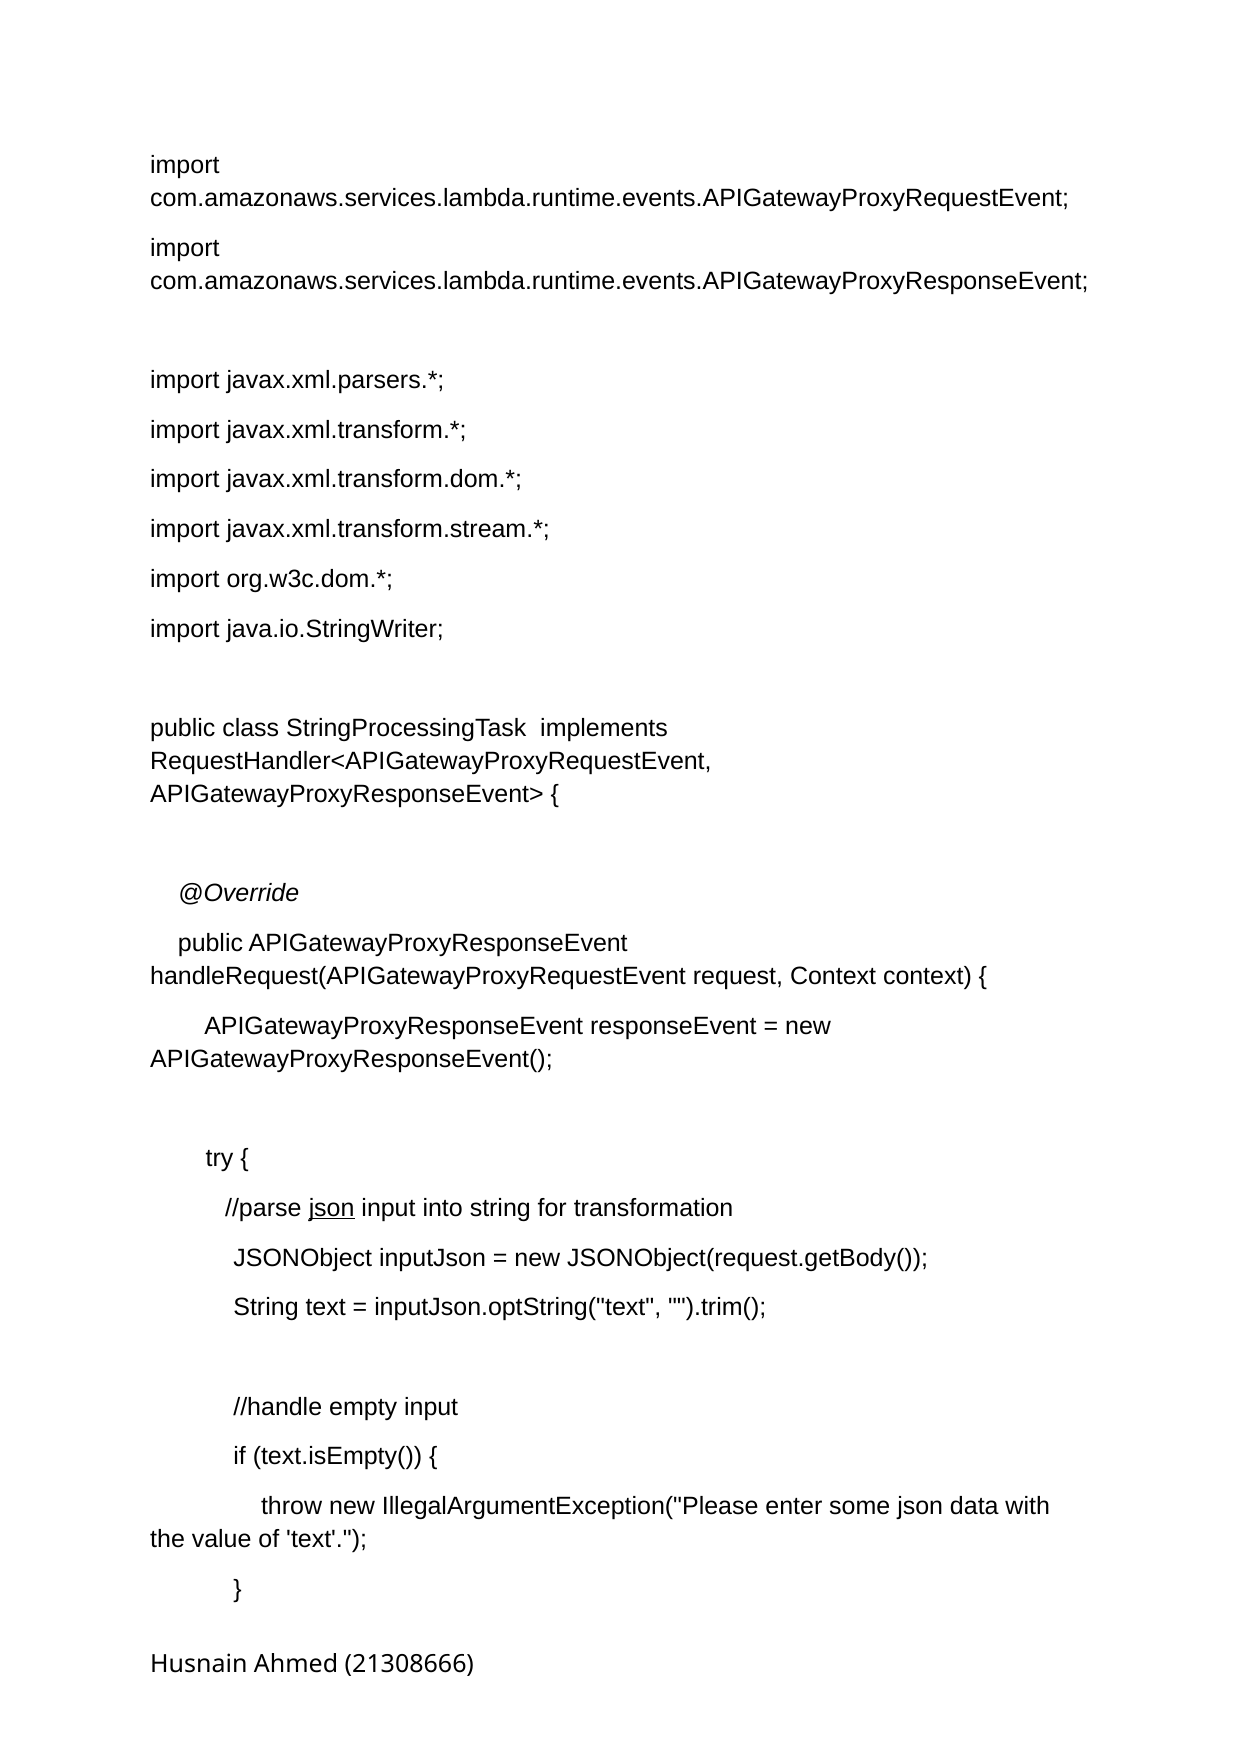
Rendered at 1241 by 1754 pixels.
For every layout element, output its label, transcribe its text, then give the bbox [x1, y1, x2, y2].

text APIGatewayProxyResponseEvent responseEvent = new APIGatewayProxyResponseEvent(); [150, 1011, 1090, 1072]
text } [150, 1574, 1090, 1602]
text import javax.xml.transform.dom.*; [150, 464, 1090, 493]
text if (text.isEmpty()) { [150, 1441, 1090, 1470]
text //handle empty input [150, 1392, 1090, 1420]
text import javax.xml.transform.*; [150, 415, 1090, 443]
text import com.amazonaws.services.lambda.runtime.events.APIGatewayProxyResponseEvent; [150, 233, 1090, 294]
text import org.w3c.dom.*; [150, 564, 1090, 593]
text @Override [150, 878, 1090, 907]
text String text = inputJson.optString("text", "").trim(); [150, 1292, 1090, 1321]
text import javax.xml.parsers.*; [150, 365, 1090, 394]
text import javax.xml.transform.stream.*; [150, 514, 1090, 543]
text public class StringProcessingTask implements RequestHandler<APIGatewayProxyRequestEvent, APIGatewayProxyResponseEvent> { [150, 713, 1090, 808]
text import java.io.StringWriter; [150, 613, 1090, 642]
text JSONObject inputJson = new JSONObject(request.getBody()); [150, 1242, 1090, 1271]
text public APIGatewayProxyResponseEvent handleRequest(APIGatewayProxyRequestEvent request, Context context) { [150, 928, 1090, 990]
text import com.amazonaws.services.lambda.runtime.events.APIGatewayProxyRequestEvent; [150, 150, 1090, 212]
text //parse json input into string for transformation [150, 1193, 1090, 1222]
text try { [150, 1143, 1090, 1172]
text throw new IllegalArgumentException("Please enter some json data with the value of 'text'."); [150, 1491, 1090, 1553]
